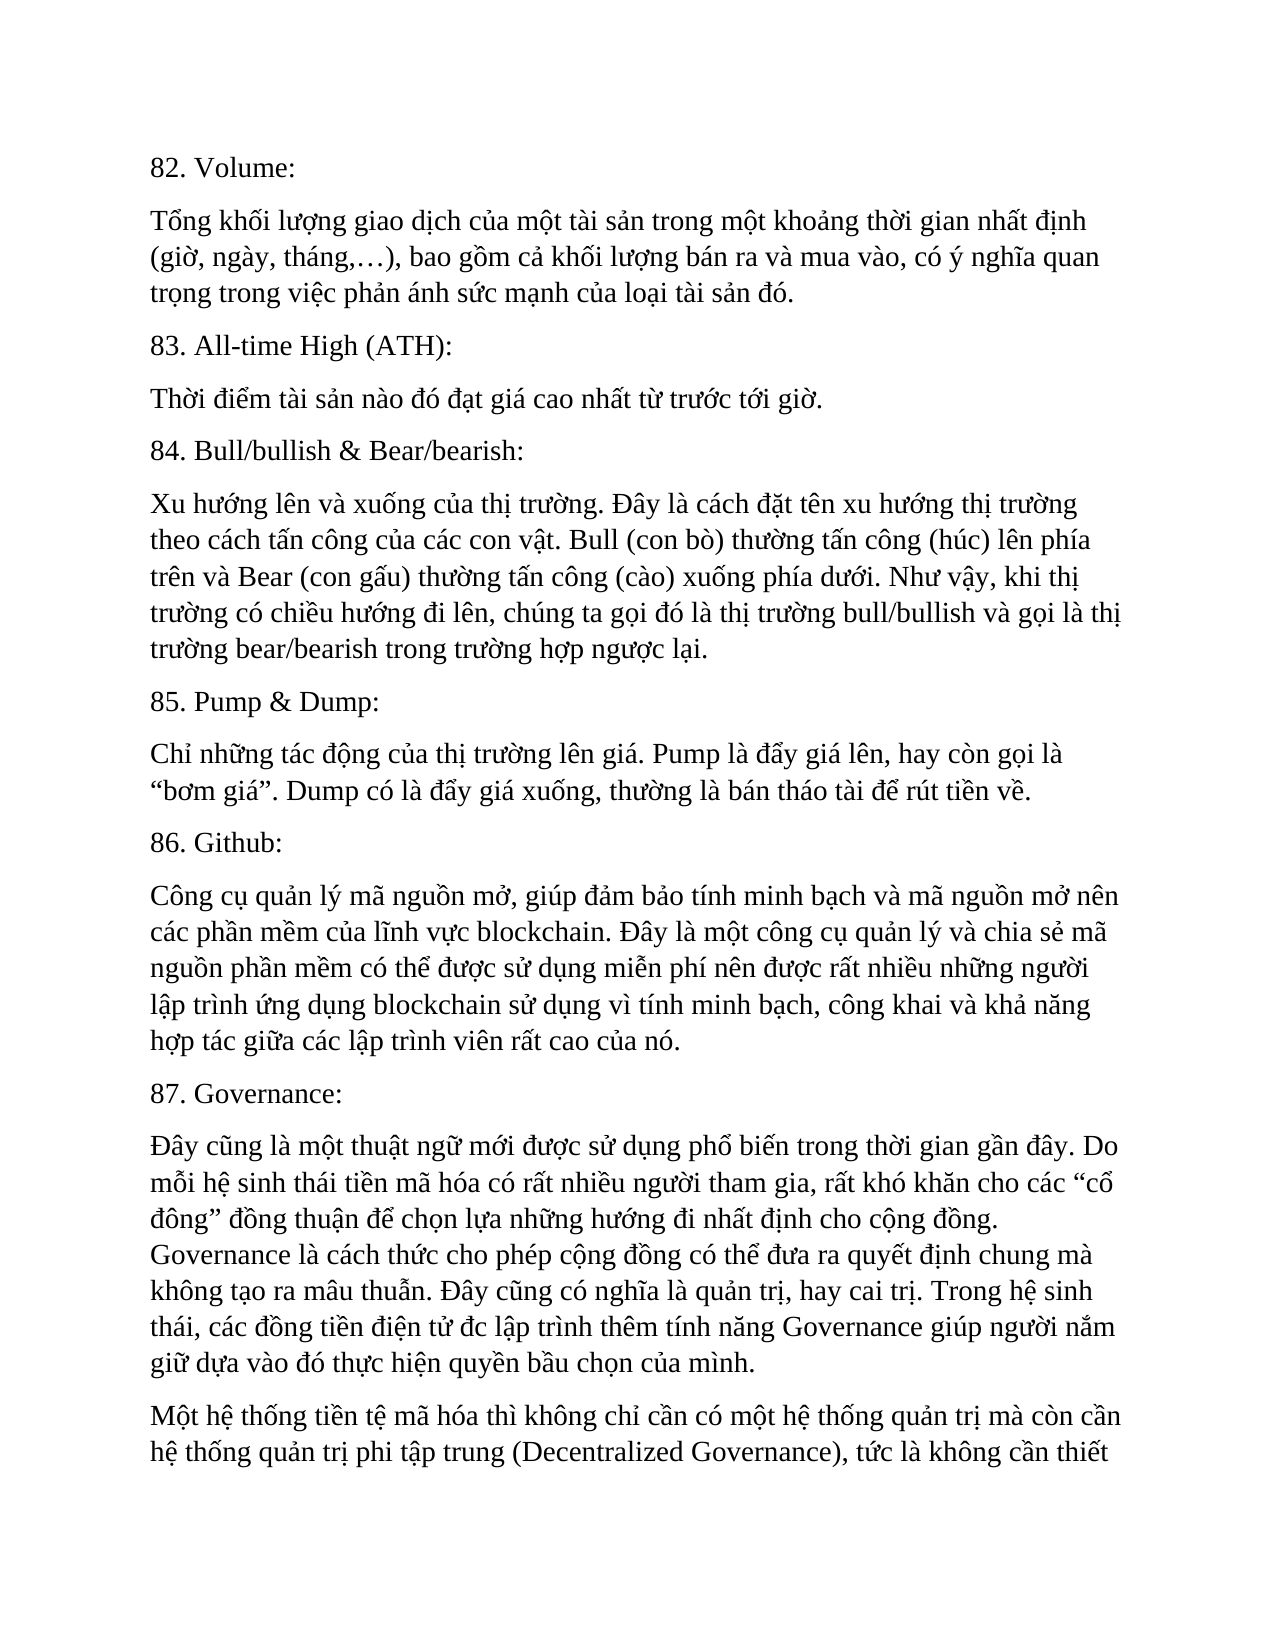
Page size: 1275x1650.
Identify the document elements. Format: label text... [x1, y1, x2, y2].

text Tổng khối lượng giao dịch của một tài sản trong một khoảng thời gian nhất định (giờ, ngày, tháng,…), bao gồm cả khối lượng bán ra và mua vào, có ý nghĩa quan trọng trong việc phản ánh sức mạnh của loại tài sản đó. [150, 203, 1125, 309]
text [150, 1398, 1125, 1468]
text 85. Pump & Dump: [150, 684, 1125, 717]
text Công cụ quản lý mã nguồn mở, giúp đảm bảo tính minh bạch và mã nguồn mở nên các phần mềm của lĩnh vực blockchain. Đây là một công cụ quản lý và chia sẻ mã nguồn phần mềm có thể được sử dụng miễn phí nên được rất nhiều những người lập trình ứng dụng blockchain sử dụng vì tính minh bạch, công khai và khả năng hợp tác giữa các lập trình viên rất cao của nó. [150, 878, 1125, 1056]
text Xu hướng lên và xuống của thị trường. Đây là cách đặt tên xu hướng thị trường theo cách tấn công của các con vật. Bull (con bò) thường tấn công (húc) lên phía trên và Bear (con gấu) thường tấn công (cào) xuống phía dưới. Như vậy, khi thị trường có chiều hướng đi lên, chúng ta gọi đó là thị trường bull/bullish và gọi là thị trường bear/bearish trong trường hợp ngược lại. [150, 486, 1125, 664]
text Thời điểm tài sản nào đó đạt giá cao nhất từ trước tới giờ. [150, 381, 1125, 414]
text 86. Github: [150, 826, 1125, 859]
text 84. Bull/bullish & Bear/bearish: [150, 433, 1125, 467]
text Đây cũng là một thuật ngữ mới được sử dụng phổ biến trong thời gian gần đây. Do mỗi hệ sinh thái tiền mã hóa có rất nhiều người tham gia, rất khó khăn cho các “cổ đông” đồng thuận để chọn lựa những hướng đi nhất định cho cộng đồng. Governance là cách thức cho phép cộng đồng có thể đưa ra quyết định chung mà không tạo ra mâu thuẫn. Đây cũng có nghĩa là quản trị, hay cai trị. Trong hệ sinh thái, các đồng tiền điện tử đc lập trình thêm tính năng Governance giúp người nắm giữ dựa vào đó thực hiện quyền bầu chọn của mình. [150, 1128, 1125, 1379]
text 83. All-time High (ATH): [150, 328, 1125, 361]
text Chỉ những tác động của thị trường lên giá. Pump là đẩy giá lên, hay còn gọi là “bơm giá”. Dump có là đẩy giá xuống, thường là bán tháo tài để rút tiền về. [150, 737, 1125, 806]
text 82. Volume: [150, 150, 1125, 183]
text 87. Governance: [150, 1076, 1125, 1109]
